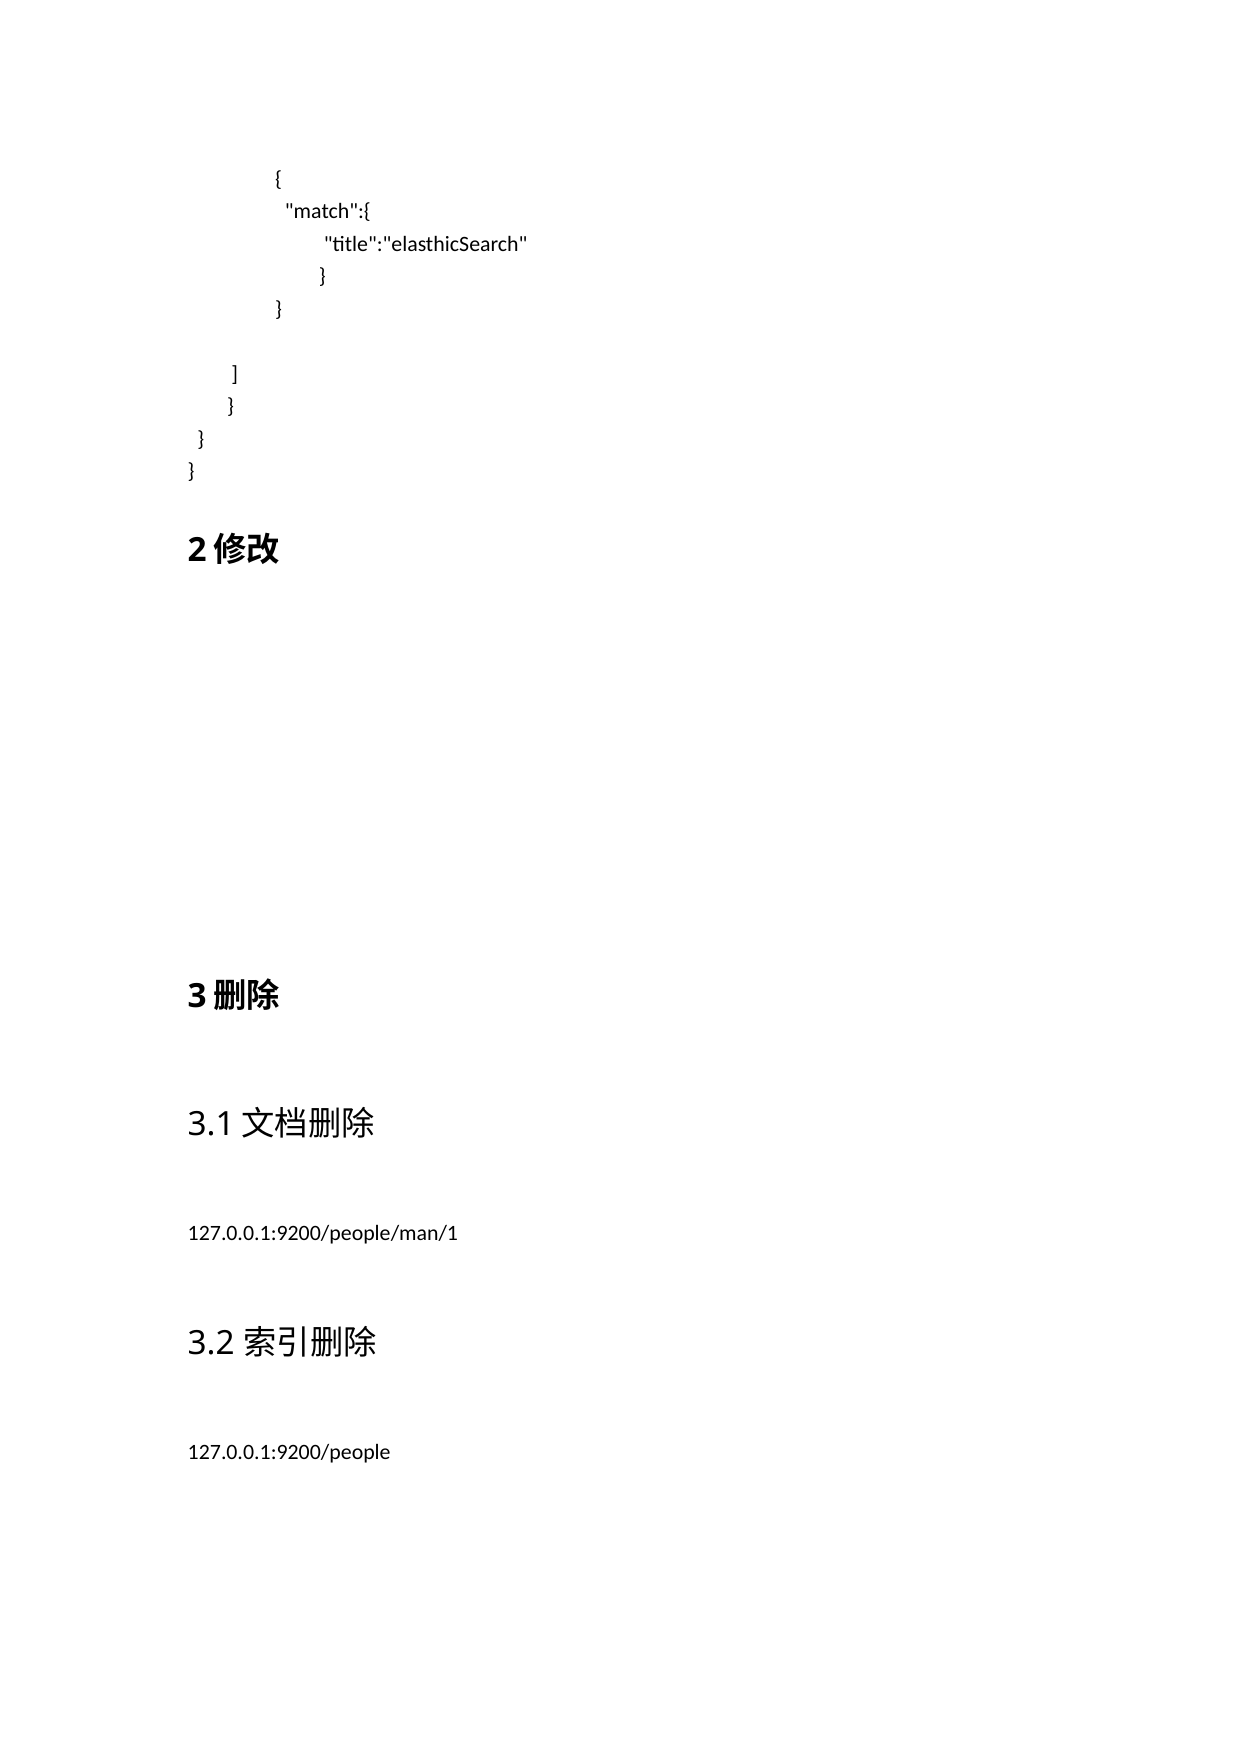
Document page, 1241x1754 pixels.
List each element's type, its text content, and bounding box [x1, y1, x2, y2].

subtitle 2修改 [187, 514, 1053, 579]
text ] [187, 357, 1053, 389]
text "title":"elasthicSearch" [187, 227, 1053, 259]
text } [187, 389, 1053, 422]
subtitle 3.2 索引删除 [187, 1308, 1053, 1373]
subtitle 3删除 [187, 961, 1053, 1026]
text } [187, 454, 1053, 487]
text "match":{ [187, 194, 1053, 227]
text } [187, 292, 1053, 324]
text { [187, 162, 1053, 194]
text 127.0.0.1:9200/people/man/1 [187, 1216, 1053, 1248]
text } [187, 422, 1053, 454]
subtitle 3.1文档删除 [187, 1088, 1053, 1153]
text } [187, 259, 1053, 292]
text 127.0.0.1:9200/people [187, 1435, 1053, 1468]
